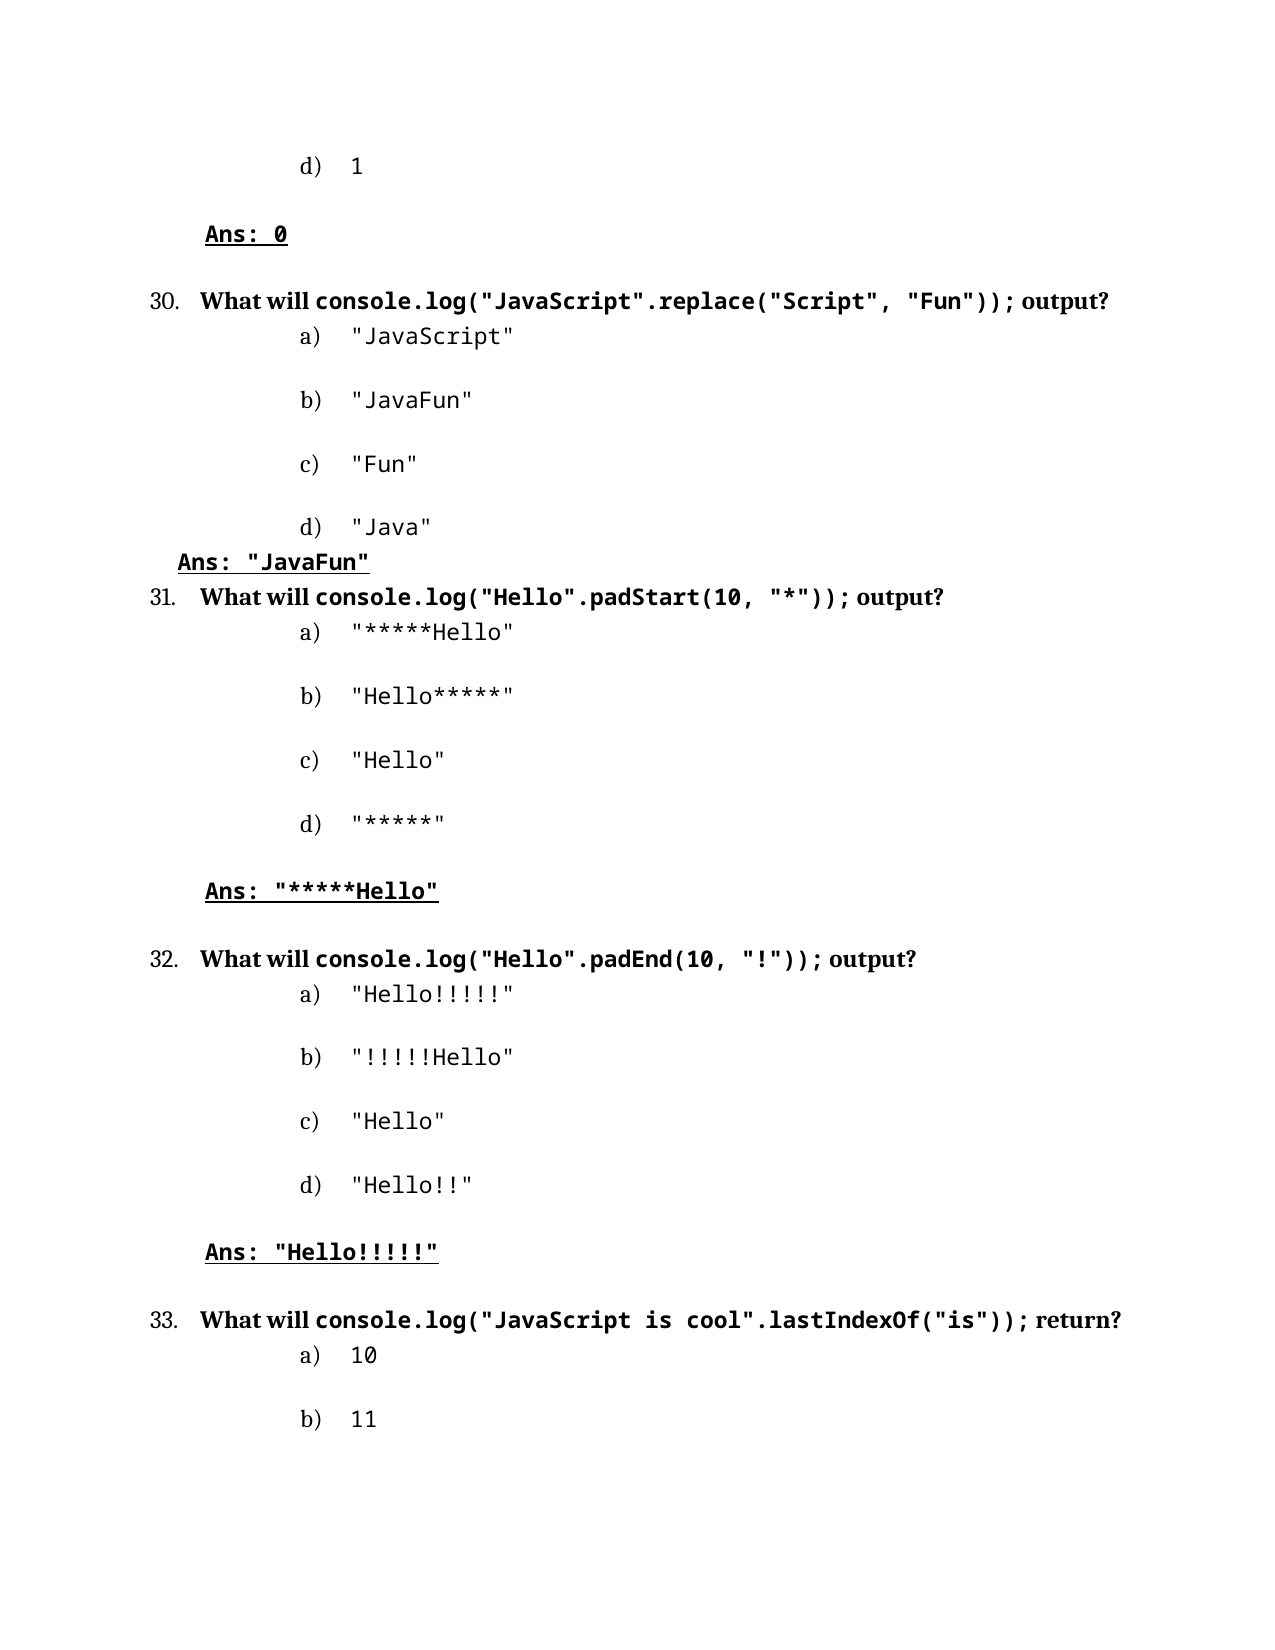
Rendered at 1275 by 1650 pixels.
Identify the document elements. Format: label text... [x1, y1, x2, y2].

list What will console.log("JavaScript".replace("Script", "Fun")); output? [150, 285, 1125, 316]
list "Java" [300, 511, 1125, 542]
list "JavaFun" [300, 384, 1125, 444]
list 10 [300, 1339, 1125, 1399]
list "Hello*****" [300, 680, 1125, 740]
list "Hello!!!!!" [300, 977, 1125, 1037]
text Ans: "*****Hello" [150, 875, 1125, 906]
list "*****Hello" [300, 616, 1125, 676]
list "Hello" [300, 744, 1125, 804]
list "Hello" [300, 1105, 1125, 1165]
list What will console.log("Hello".padStart(10, "*")); output? [150, 581, 1125, 612]
list "Hello!!" [300, 1169, 1125, 1200]
text Ans: "Hello!!!!!" [150, 1236, 1125, 1267]
list "Fun" [300, 447, 1125, 507]
list What will console.log("JavaScript is cool".lastIndexOf("is")); return? [150, 1304, 1125, 1335]
list "!!!!!Hello" [300, 1041, 1125, 1101]
list "JavaScript" [300, 320, 1125, 380]
list 1 [300, 150, 1125, 181]
list "*****" [300, 807, 1125, 839]
text Ans: "JavaFun" [150, 546, 1125, 577]
list 11 [300, 1402, 1125, 1462]
list What will console.log("Hello".padEnd(10, "!")); output? [150, 942, 1125, 974]
text Ans: 0 [150, 217, 1125, 249]
